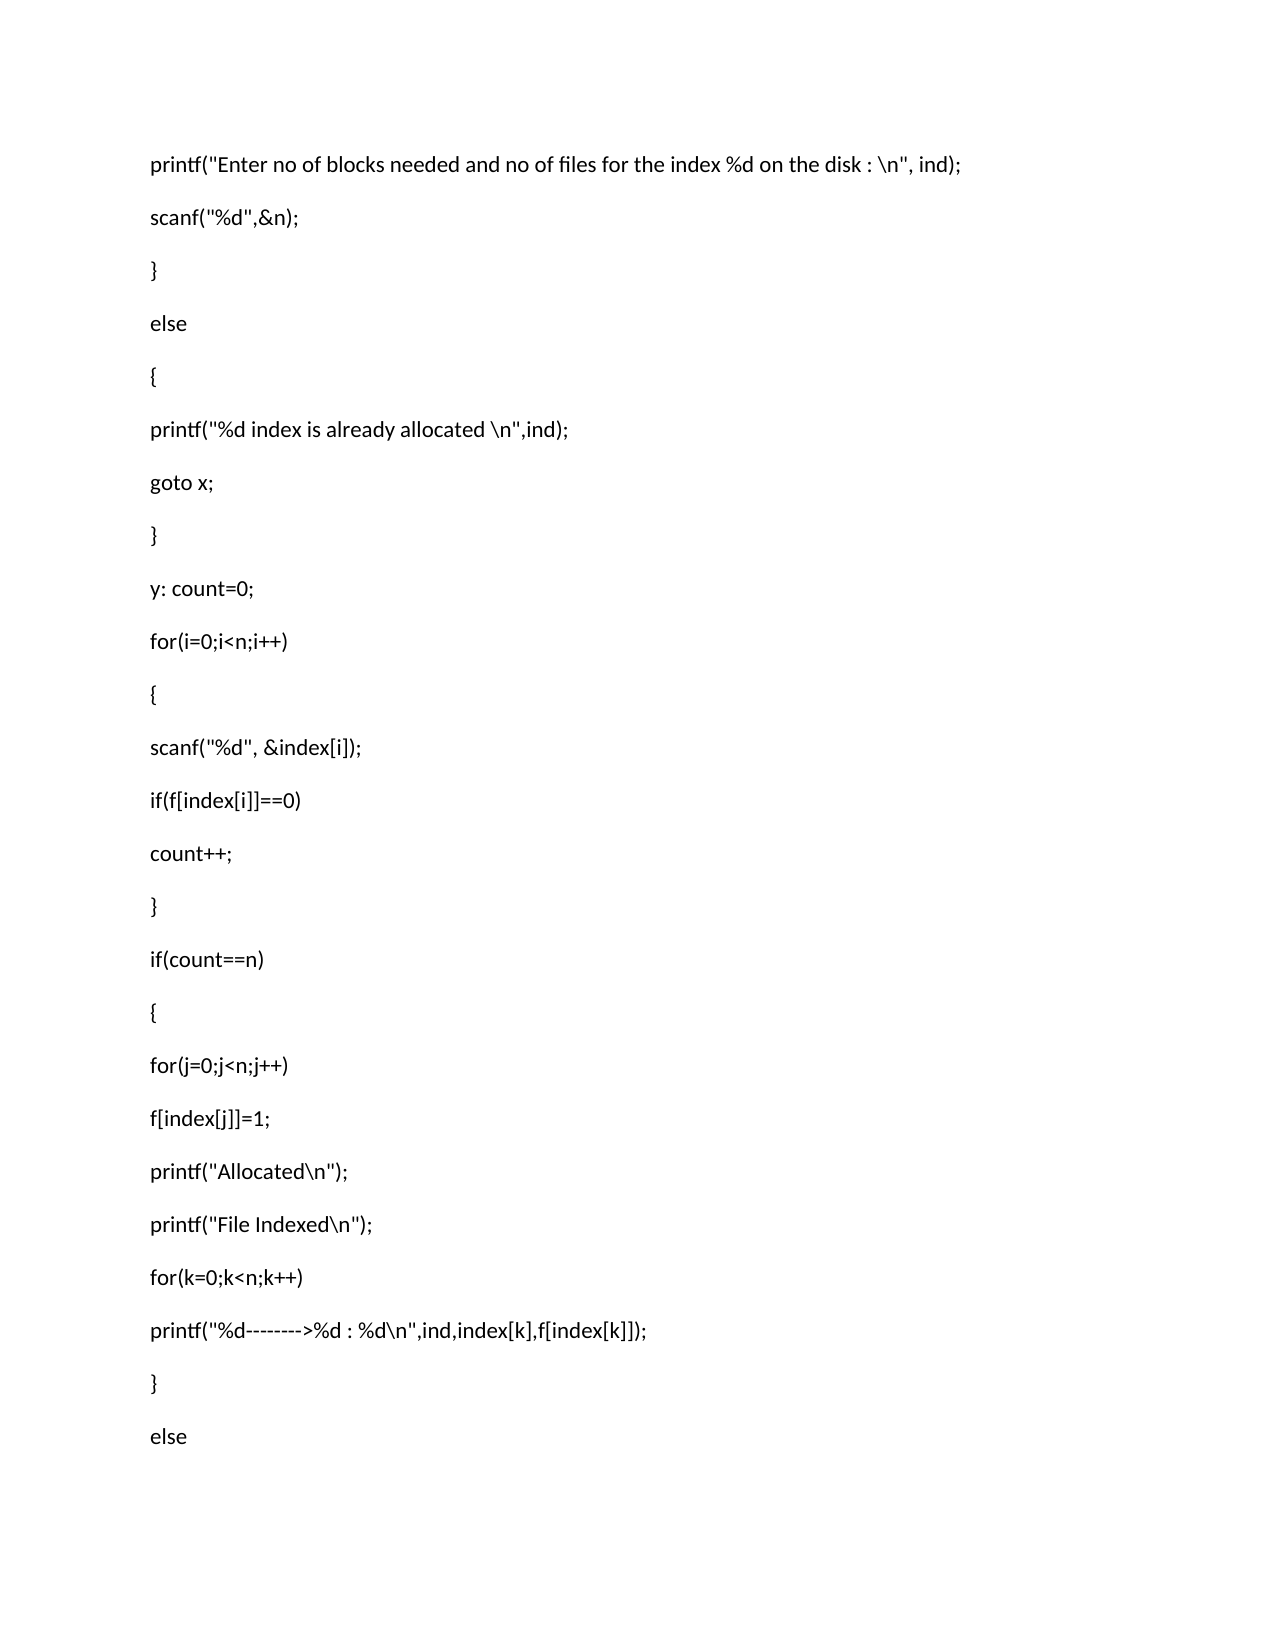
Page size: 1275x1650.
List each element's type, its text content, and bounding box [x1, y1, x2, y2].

text scanf("%d", &index[i]); [150, 733, 1125, 761]
text y: count=0; [150, 574, 1125, 602]
text printf("%d-------->%d : %d\n",ind,index[k],f[index[k]]); [150, 1316, 1125, 1344]
text for(i=0;i<n;i++) [150, 627, 1125, 655]
text printf("%d index is already allocated \n",ind); [150, 415, 1125, 443]
text } [150, 256, 1125, 284]
text f[index[j]]=1; [150, 1104, 1125, 1132]
text { [150, 362, 1125, 390]
text if(count==n) [150, 945, 1125, 973]
text else [150, 309, 1125, 337]
text count++; [150, 839, 1125, 867]
text for(k=0;k<n;k++) [150, 1263, 1125, 1291]
text } [150, 521, 1125, 549]
text printf("File Indexed\n"); [150, 1210, 1125, 1238]
text } [150, 892, 1125, 920]
text } [150, 1369, 1125, 1397]
text for(j=0;j<n;j++) [150, 1051, 1125, 1079]
text goto x; [150, 468, 1125, 496]
text printf("Enter no of blocks needed and no of files for the index %d on the disk : \n", ind); [150, 150, 1125, 178]
text scanf("%d",&n); [150, 203, 1125, 231]
text printf("Allocated\n"); [150, 1157, 1125, 1185]
text if(f[index[i]]==0) [150, 786, 1125, 814]
text else [150, 1422, 1125, 1451]
text { [150, 680, 1125, 708]
text { [150, 998, 1125, 1026]
